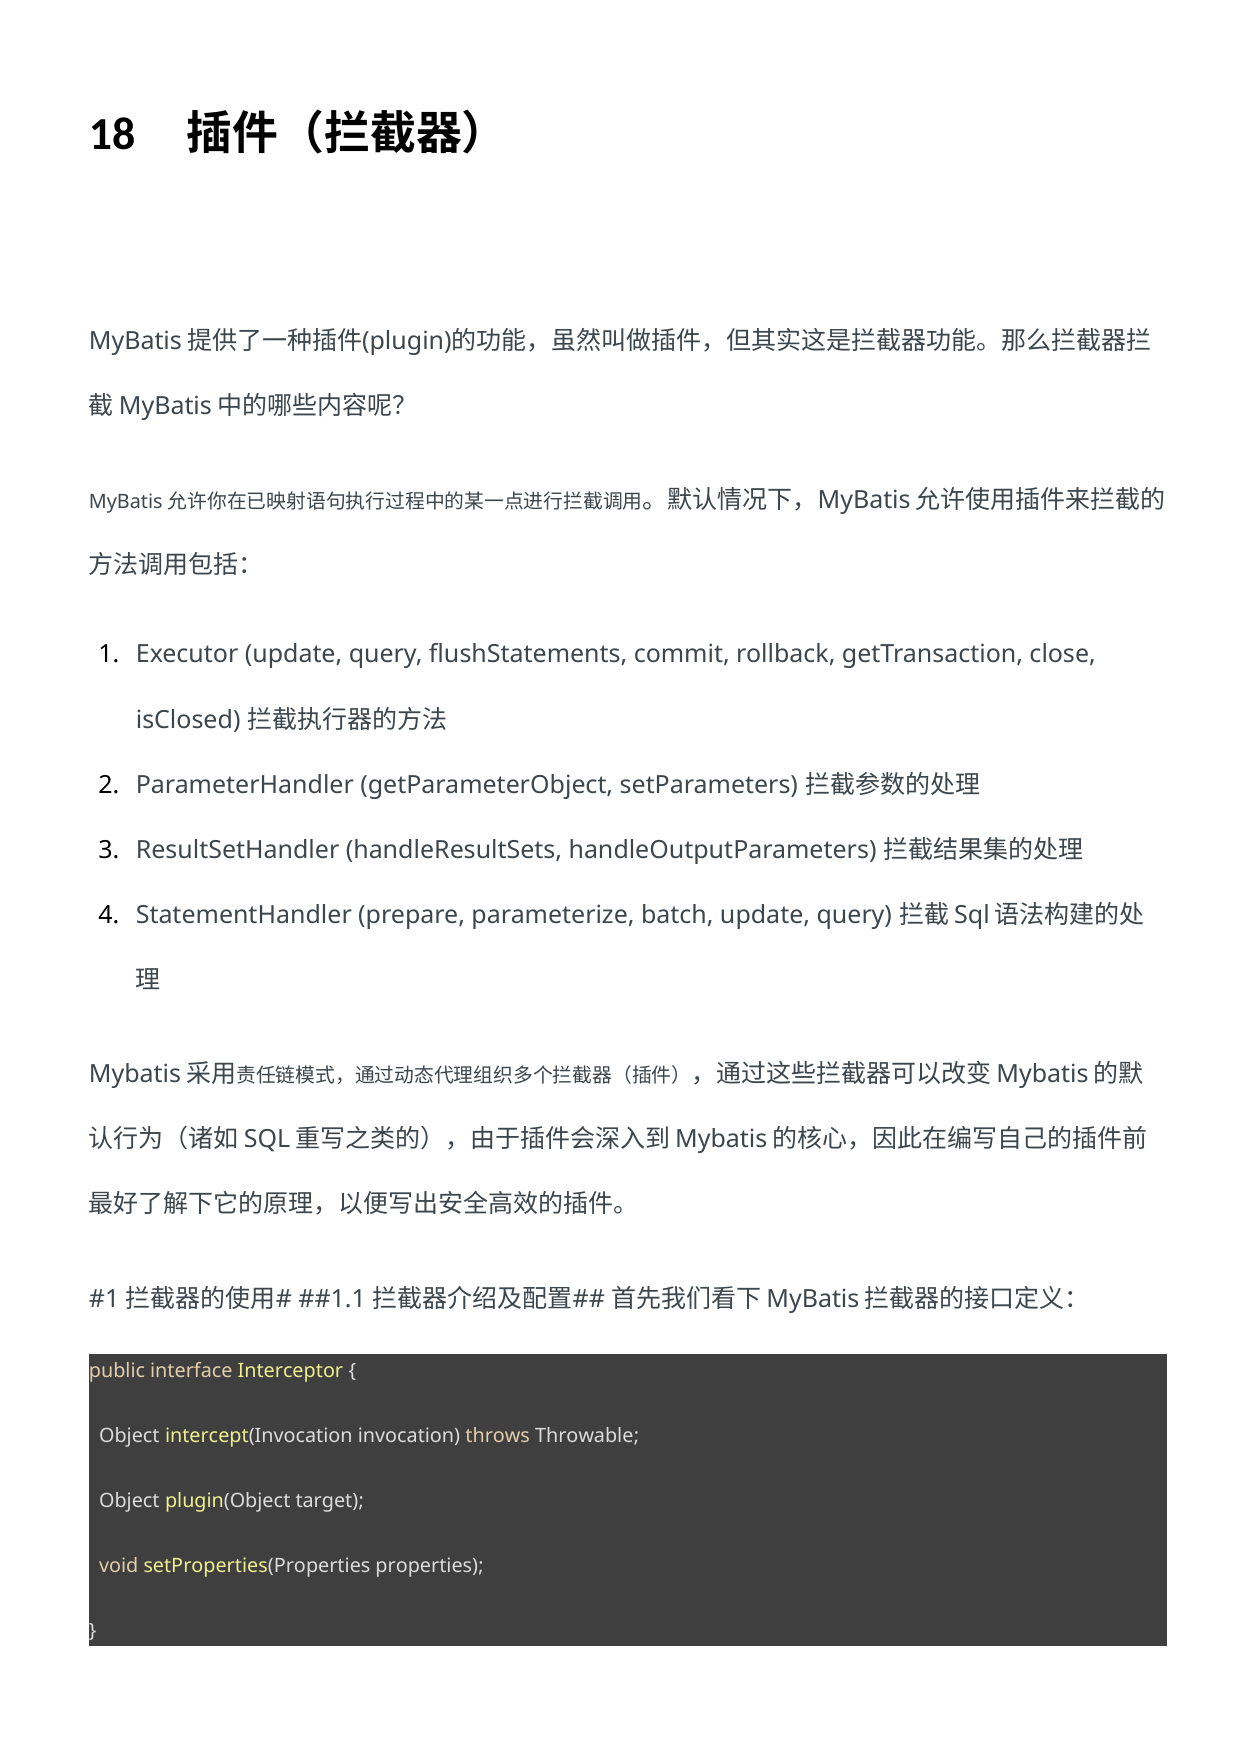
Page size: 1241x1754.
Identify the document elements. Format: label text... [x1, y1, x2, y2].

list StatementHandler (prepare, parameterize, batch, update, query) 拦截Sql语法构建的处理 [98, 880, 1167, 1010]
list ParameterHandler (getParameterObject, setParameters) 拦截参数的处理 [98, 750, 1167, 815]
list ResultSetHandler (handleResultSets, handleOutputParameters) 拦截结果集的处理 [98, 815, 1167, 880]
text void setProperties(Properties properties); [89, 1549, 1167, 1581]
text Mybatis采用责任链模式，通过动态代理组织多个拦截器（插件），通过这些拦截器可以改变Mybatis的默认行为（诸如SQL重写之类的），由于插件会深入到Mybatis的核心，因此在编写自己的插件前最好了解下它的原理，以便写出安全高效的插件。 [89, 1039, 1167, 1234]
text public interface Interceptor { [89, 1354, 1167, 1386]
text #1 拦截器的使用# ##1.1 拦截器介绍及配置## 首先我们看下MyBatis拦截器的接口定义： [89, 1264, 1167, 1329]
text MyBatis 允许你在已映射语句执行过程中的某一点进行拦截调用。默认情况下，MyBatis允许使用插件来拦截的方法调用包括： [89, 465, 1167, 595]
text } [89, 1614, 1167, 1646]
text Object intercept(Invocation invocation) throws Throwable; [89, 1419, 1167, 1451]
text MyBatis提供了一种插件(plugin)的功能，虽然叫做插件，但其实这是拦截器功能。那么拦截器拦截MyBatis中的哪些内容呢？ [89, 306, 1167, 436]
subtitle 插件（拦截器） [89, 81, 1167, 178]
list Executor (update, query, flushStatements, commit, rollback, getTransaction, close, isClosed) 拦截执行器的方法 [98, 620, 1167, 750]
text Object plugin(Object target); [89, 1484, 1167, 1516]
